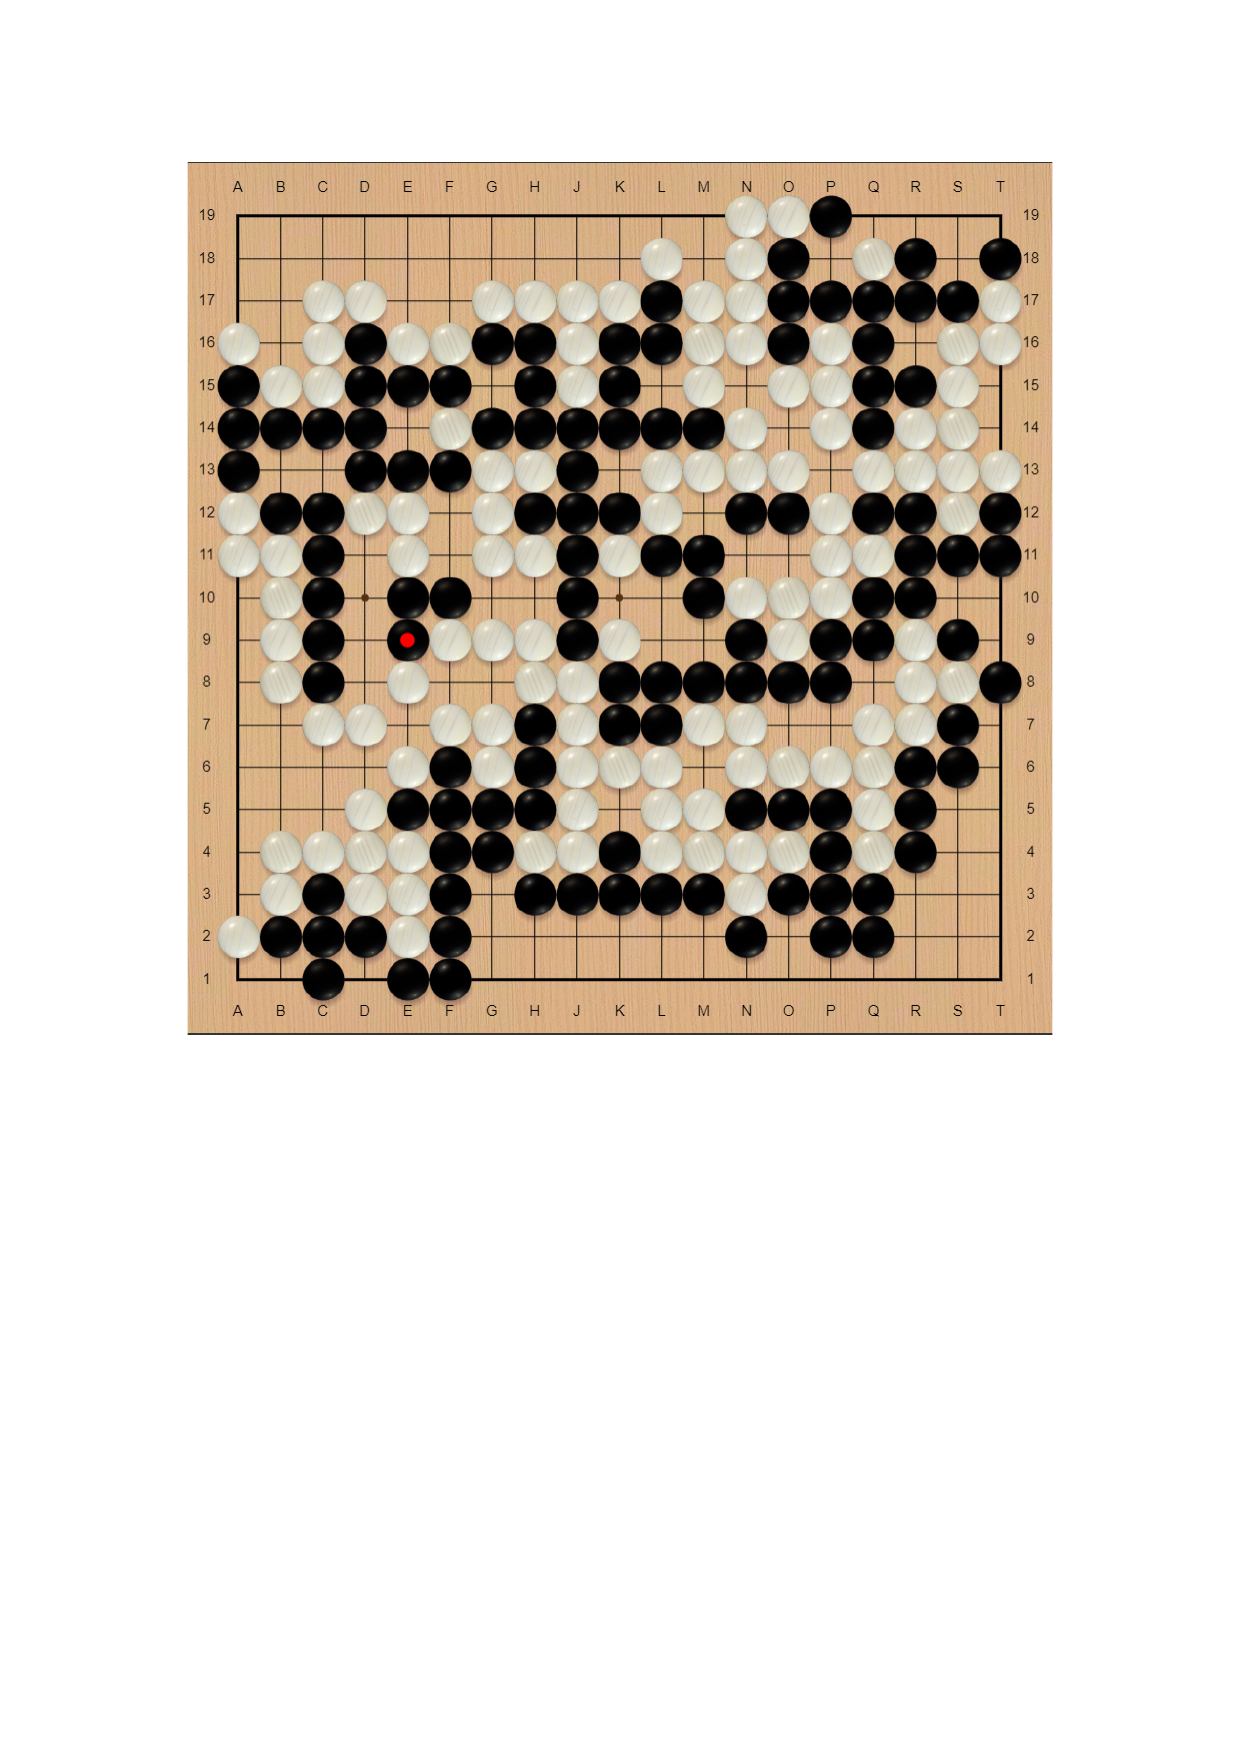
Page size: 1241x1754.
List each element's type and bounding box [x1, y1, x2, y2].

picture [187, 162, 1053, 1035]
